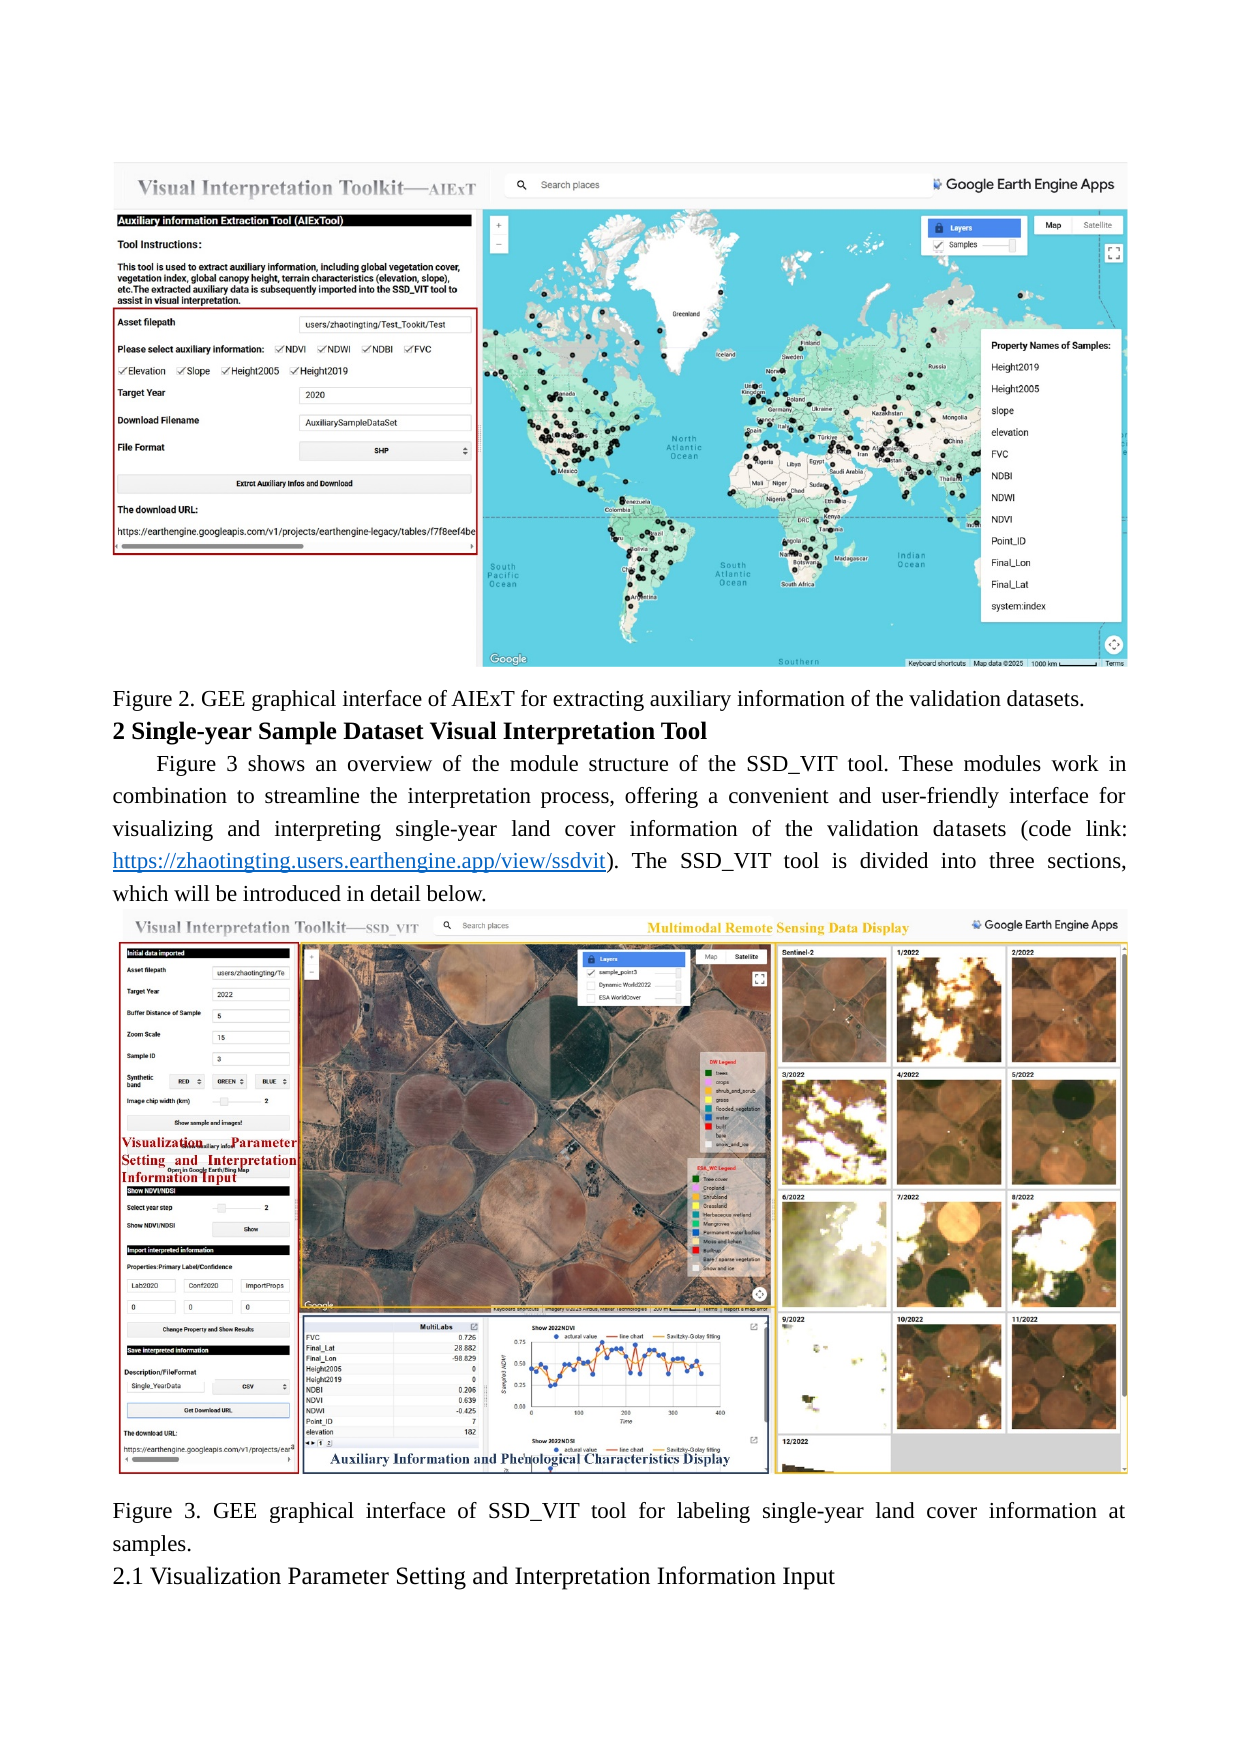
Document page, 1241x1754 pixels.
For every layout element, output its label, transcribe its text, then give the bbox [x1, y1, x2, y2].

text Figure 3 shows an overview of the module structure of the SSD_VIT tool. These modules work in combination to streamline the interpretation process, offering a convenient and user-friendly interface for visualizing and interpreting single-year land cover information of the validation datasets (code link: https://zhaotingting.users.earthengine.app/view/ssdvit). The SSD_VIT tool is divided into three sections, which will be introduced in detail below. [112, 747, 1128, 909]
text Figure 3. GEE graphical interface of SSD_VIT tool for labeling single-year land cover information at samples. [112, 1494, 1128, 1559]
picture [112, 162, 1128, 667]
picture [112, 909, 1128, 1475]
text Figure 2. GEE graphical interface of AIExT for extracting auxiliary information of the validation datasets. [112, 682, 1128, 714]
text 2.1 Visualization Parameter Setting and Interpretation Information Input [112, 1559, 1128, 1592]
text 2 Single-year Sample Dataset Visual Interpretation Tool [112, 714, 1128, 747]
